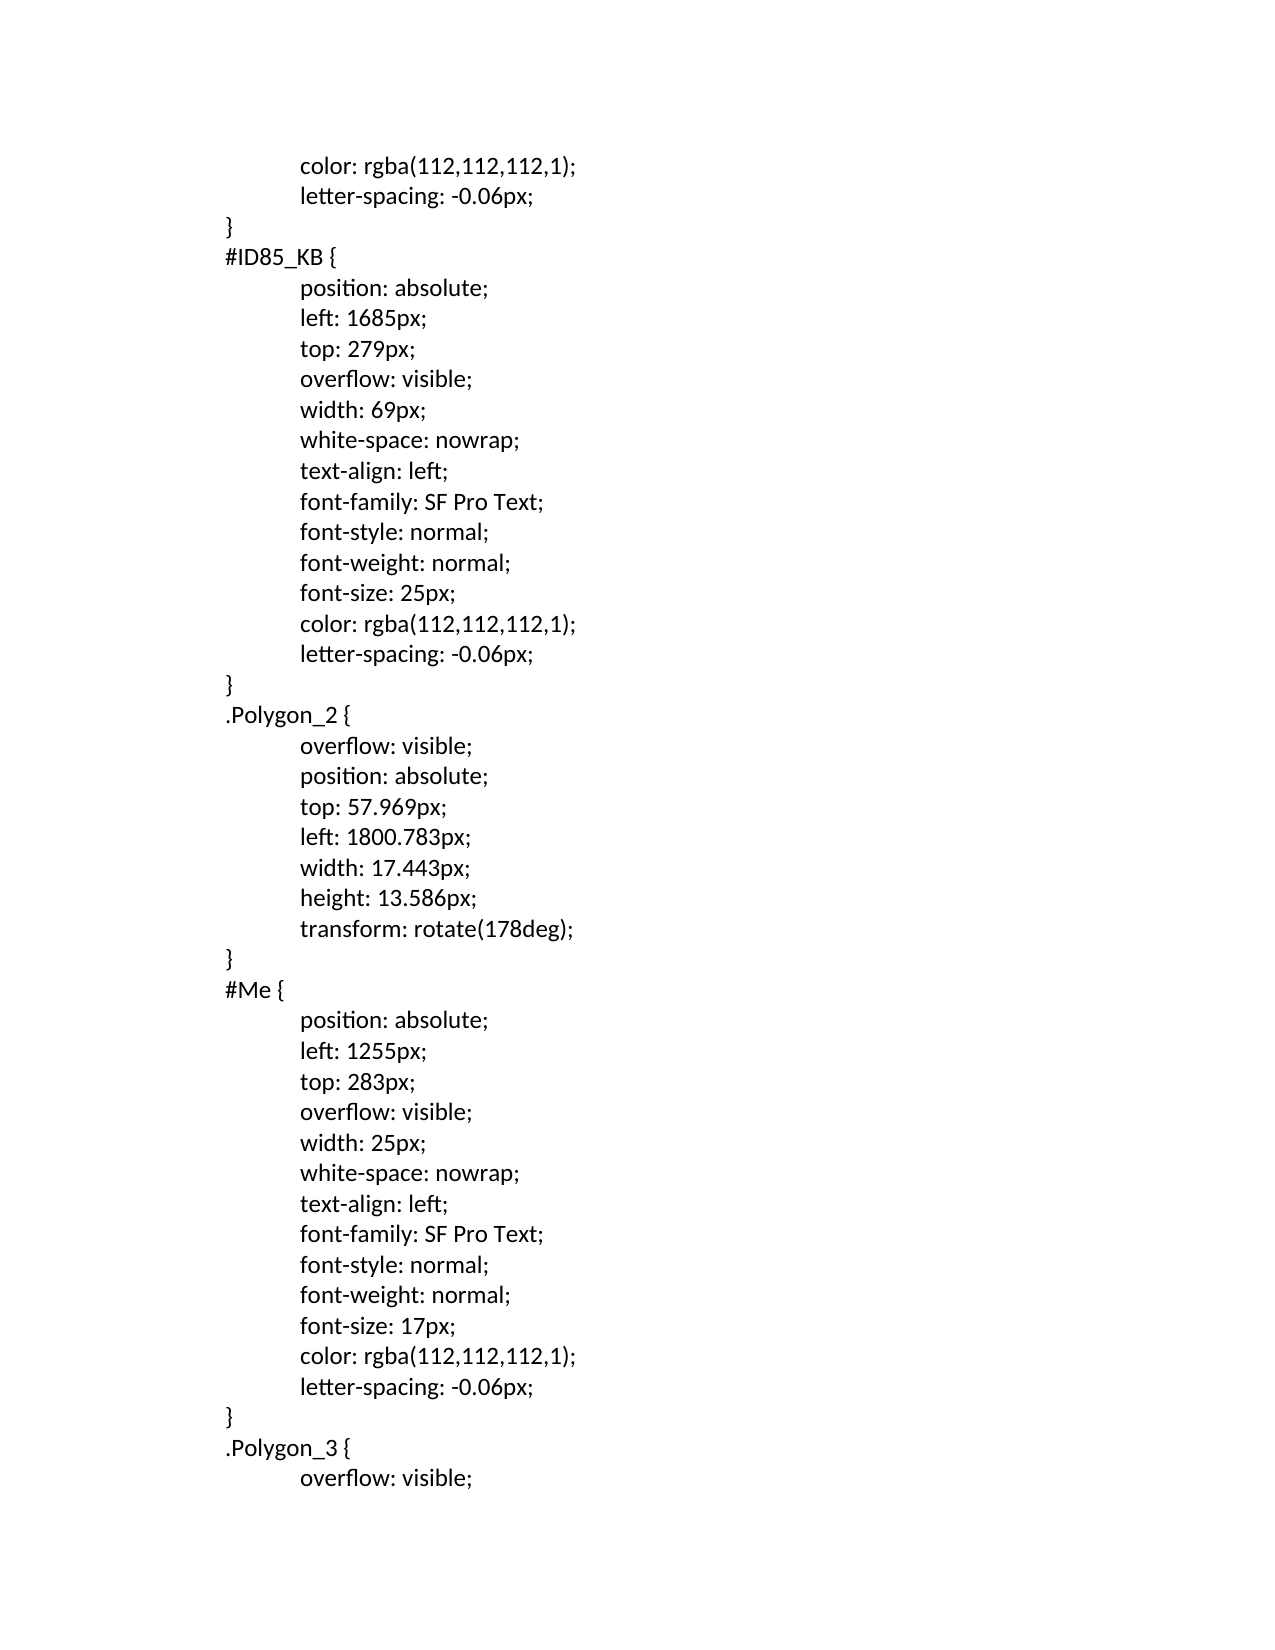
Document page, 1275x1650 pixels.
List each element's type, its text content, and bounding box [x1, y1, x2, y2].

text position: absolute; [150, 272, 1125, 303]
text left: 1255px; [150, 1035, 1125, 1066]
text font-weight: normal; [150, 1279, 1125, 1310]
text font-weight: normal; [150, 547, 1125, 577]
text #ID85_KB { [150, 242, 1125, 272]
text font-style: normal; [150, 516, 1125, 547]
text height: 13.586px; [150, 882, 1125, 913]
text #Me { [150, 974, 1125, 1004]
text white-space: nowrap; [150, 1157, 1125, 1188]
text font-family: SF Pro Text; [150, 1218, 1125, 1249]
text } [150, 211, 1125, 242]
text letter-spacing: -0.06px; [150, 1371, 1125, 1401]
text overflow: visible; [150, 730, 1125, 760]
text font-style: normal; [150, 1249, 1125, 1279]
text color: rgba(112,112,112,1); [150, 150, 1125, 181]
text color: rgba(112,112,112,1); [150, 1340, 1125, 1371]
text top: 57.969px; [150, 791, 1125, 821]
text .Polygon_2 { [150, 699, 1125, 730]
text width: 25px; [150, 1127, 1125, 1157]
text color: rgba(112,112,112,1); [150, 608, 1125, 638]
text text-align: left; [150, 1188, 1125, 1218]
text width: 69px; [150, 394, 1125, 425]
text transform: rotate(178deg); [150, 913, 1125, 943]
text font-size: 17px; [150, 1310, 1125, 1340]
text } [150, 669, 1125, 699]
text position: absolute; [150, 760, 1125, 791]
text overflow: visible; [150, 1096, 1125, 1127]
text left: 1685px; [150, 303, 1125, 333]
text letter-spacing: -0.06px; [150, 638, 1125, 669]
text overflow: visible; [150, 364, 1125, 394]
text top: 279px; [150, 333, 1125, 364]
text width: 17.443px; [150, 852, 1125, 882]
text .Polygon_3 { [150, 1432, 1125, 1462]
text position: absolute; [150, 1004, 1125, 1035]
text overflow: visible; [150, 1462, 1125, 1493]
text } [150, 1401, 1125, 1432]
text left: 1800.783px; [150, 821, 1125, 852]
text white-space: nowrap; [150, 425, 1125, 455]
text top: 283px; [150, 1066, 1125, 1096]
text letter-spacing: -0.06px; [150, 181, 1125, 211]
text font-family: SF Pro Text; [150, 486, 1125, 516]
text } [150, 943, 1125, 974]
text text-align: left; [150, 455, 1125, 486]
text font-size: 25px; [150, 577, 1125, 608]
